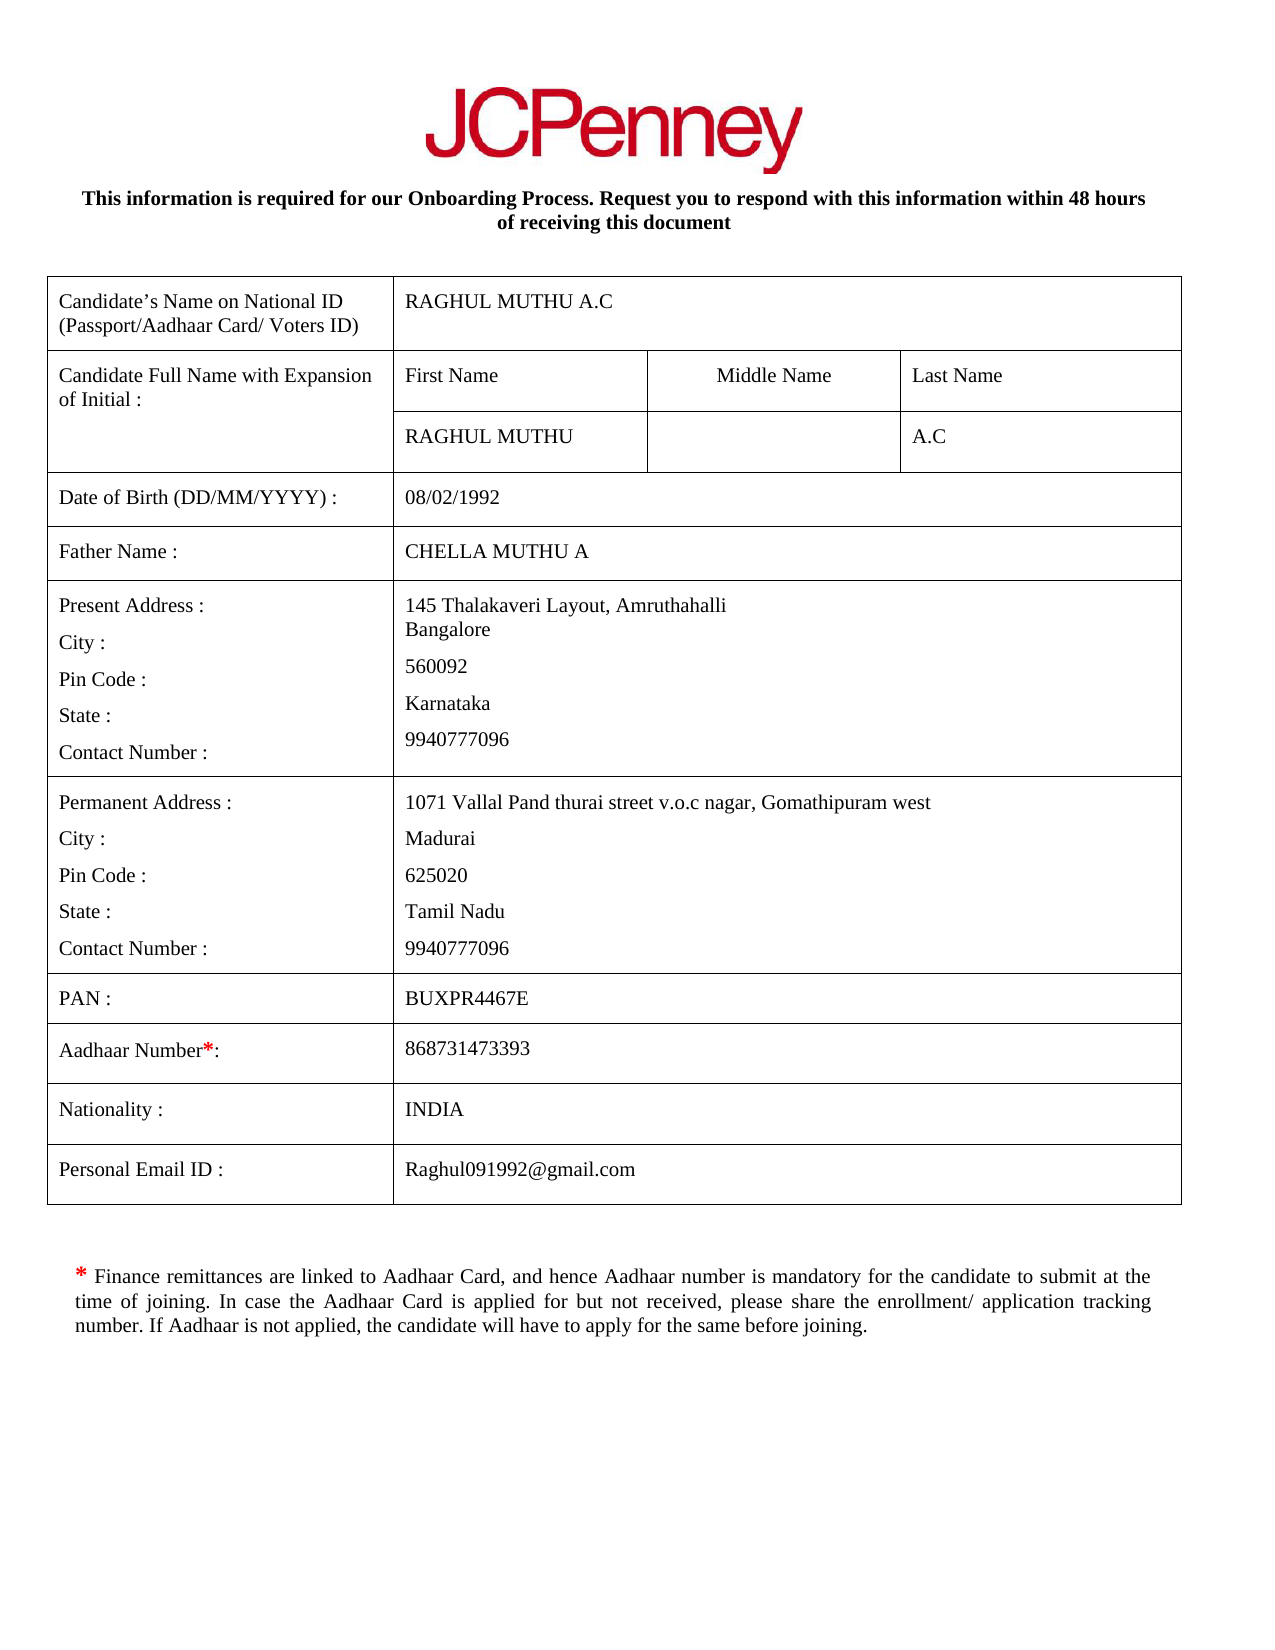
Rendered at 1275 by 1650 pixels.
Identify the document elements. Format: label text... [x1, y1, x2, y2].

table_cell Father Name : [48, 527, 393, 580]
table_cell CHELLA MUTHU A [394, 527, 1181, 580]
table_cell Candidate Full Name with Expansion of Initial : [48, 351, 393, 472]
table_cell Aadhaar Number*: [48, 1024, 393, 1083]
table_cell 868731473393 [394, 1024, 1181, 1083]
table_cell Permanent Address : City : Pin Code : State : Contact Number : [48, 777, 393, 972]
table_cell INDIA [394, 1084, 1181, 1143]
table_cell A.C [901, 412, 1181, 472]
table_cell RAGHUL MUTHU [394, 412, 647, 472]
table_cell Raghul091992@gmail.com [394, 1145, 1181, 1204]
table_cell First Name [394, 351, 647, 411]
table_cell Personal Email ID : [48, 1145, 393, 1204]
table_cell Nationality : [48, 1084, 393, 1143]
table_cell Middle Name [648, 351, 900, 411]
table_header RAGHUL MUTHU A.C [394, 277, 1181, 350]
table_header Candidate’s Name on National ID (Passport/Aadhaar Card/ Voters ID) [48, 277, 393, 350]
table_cell Date of Birth (DD/MM/YYYY) : [48, 473, 393, 526]
table_cell 1071 Vallal Pand thurai street v.o.c nagar, Gomathipuram west Madurai 625020 Tamil Nadu 9940777096 [394, 777, 1181, 972]
table_cell BUXPR4467E [394, 974, 1181, 1023]
text * Finance remittances are linked to Aadhaar Card, and hence Aadhaar number is mandatory for the candidate to submit at the time of joining. In case the Aadhaar Card is applied for but not received, please share the enrollment/ application tracking number. If Aadhaar is not applied, the candidate will have to apply for the same before joining. [75, 1260, 1153, 1337]
table_cell [648, 412, 900, 472]
table_cell 145 Thalakaveri Layout, Amruthahalli Bangalore 560092 Karnataka 9940777096 [394, 581, 1181, 776]
table_cell Last Name [901, 351, 1181, 411]
table_cell 08/02/1992 [394, 473, 1181, 526]
table_cell PAN : [48, 974, 393, 1023]
table_cell Present Address : City : Pin Code : State : Contact Number : [48, 581, 393, 776]
